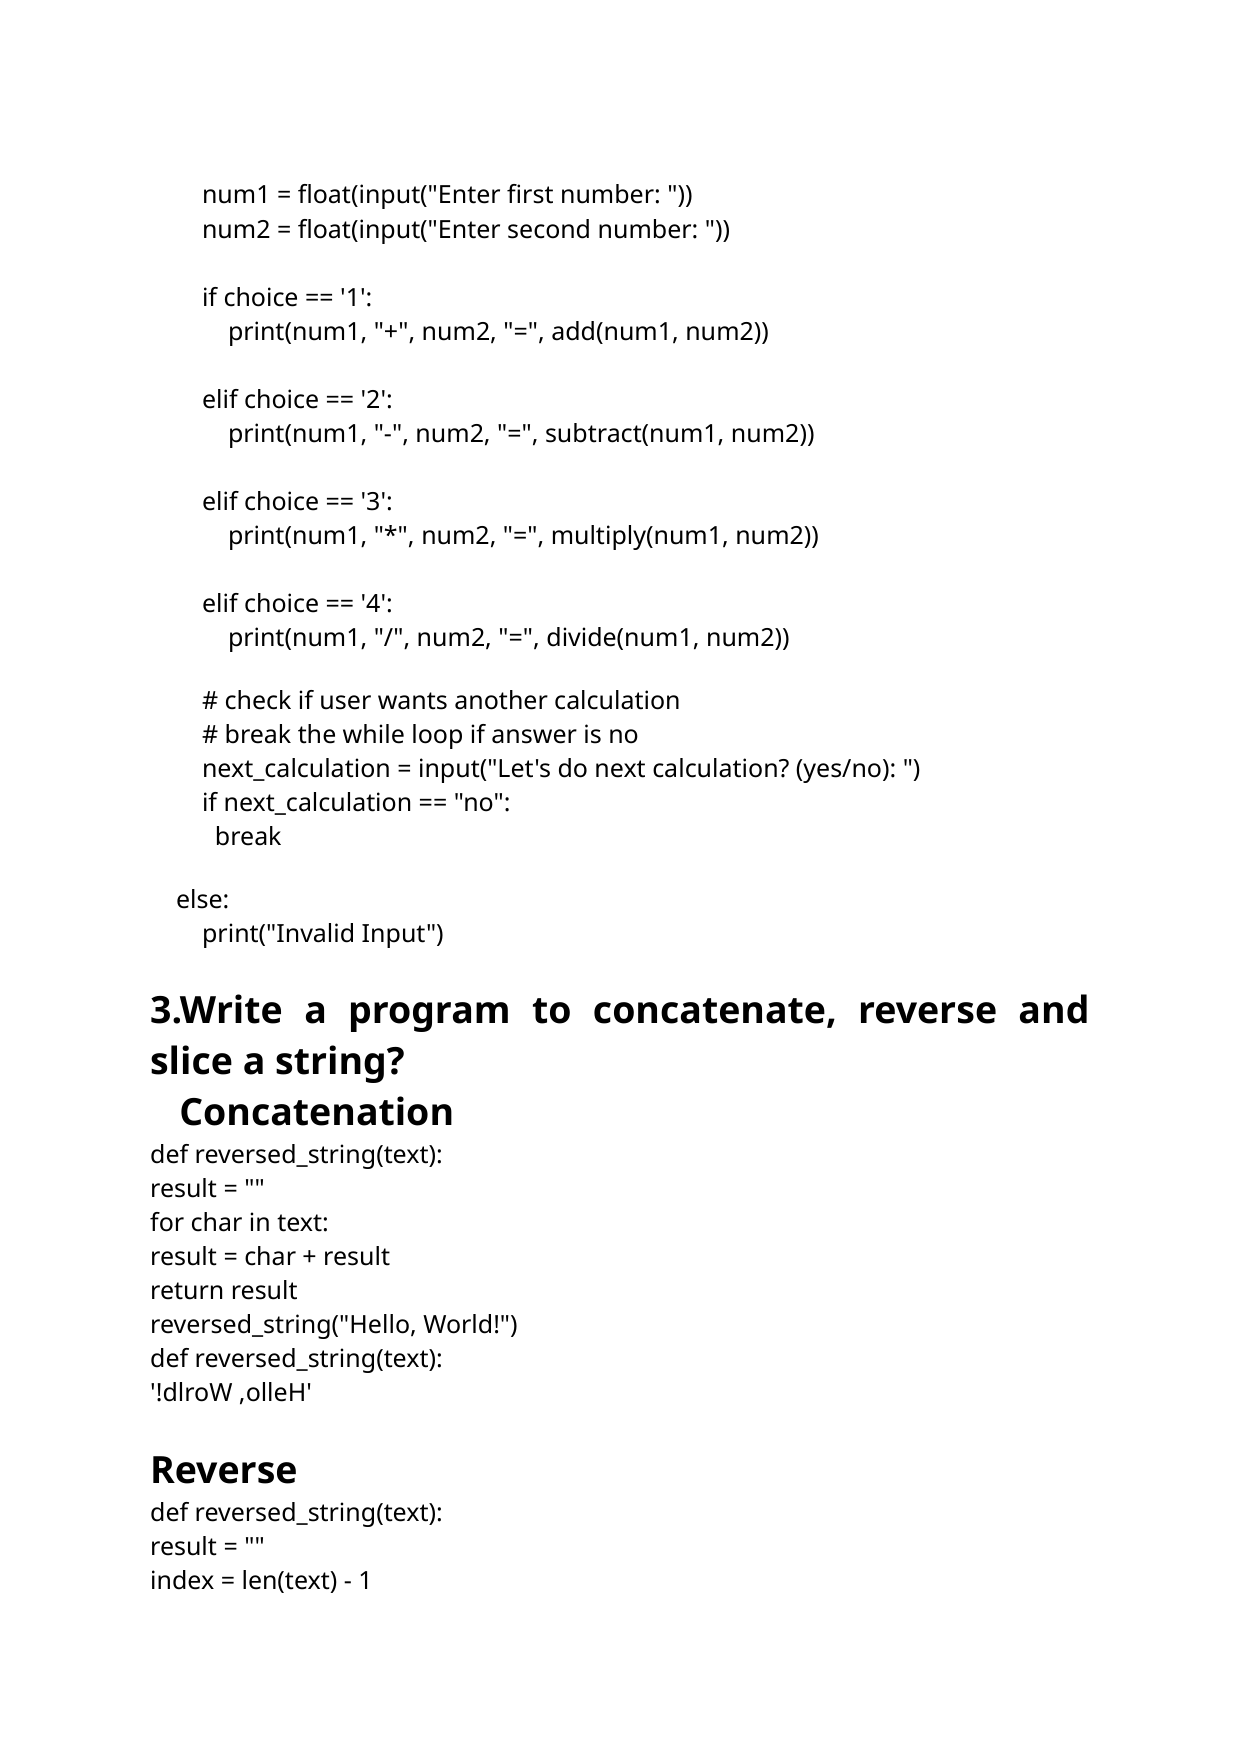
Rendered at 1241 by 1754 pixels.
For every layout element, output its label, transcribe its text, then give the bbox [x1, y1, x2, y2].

text if next_calculation == "no": [150, 785, 1090, 819]
text print(num1, "/", num2, "=", divide(num1, num2)) [150, 620, 1090, 654]
text print("Invalid Input") [150, 915, 1090, 949]
text result = "" [150, 1171, 1090, 1205]
text result = "" [150, 1528, 1090, 1562]
text '!dlroW ,olleH' [150, 1375, 1090, 1409]
text print(num1, "+", num2, "=", add(num1, num2)) [150, 313, 1090, 347]
text num1 = float(input("Enter first number: ")) [150, 177, 1090, 211]
text Concatenation [150, 1086, 1090, 1137]
text for char in text: [150, 1205, 1090, 1239]
text def reversed_string(text): [150, 1494, 1090, 1528]
text elif choice == '4': [150, 586, 1090, 620]
text num2 = float(input("Enter second number: ")) [150, 211, 1090, 245]
text elif choice == '3': [150, 484, 1090, 518]
text Reverse [150, 1443, 1090, 1494]
text def reversed_string(text): [150, 1341, 1090, 1375]
text if choice == '1': [150, 279, 1090, 313]
text else: [150, 881, 1090, 915]
text return result [150, 1273, 1090, 1307]
text next_calculation = input("Let's do next calculation? (yes/no): ") [150, 751, 1090, 785]
text reversed_string("Hello, World!") [150, 1307, 1090, 1341]
text print(num1, "-", num2, "=", subtract(num1, num2)) [150, 416, 1090, 450]
text # break the while loop if answer is no [150, 717, 1090, 751]
text result = char + result [150, 1239, 1090, 1273]
text # check if user wants another calculation [150, 682, 1090, 717]
text def reversed_string(text): [150, 1137, 1090, 1171]
text index = len(text) - 1 [150, 1562, 1090, 1596]
text break [150, 819, 1090, 853]
text elif choice == '2': [150, 382, 1090, 416]
text print(num1, "*", num2, "=", multiply(num1, num2)) [150, 518, 1090, 552]
text 3.Write a program to concatenate, reverse and slice a string? [150, 983, 1090, 1086]
